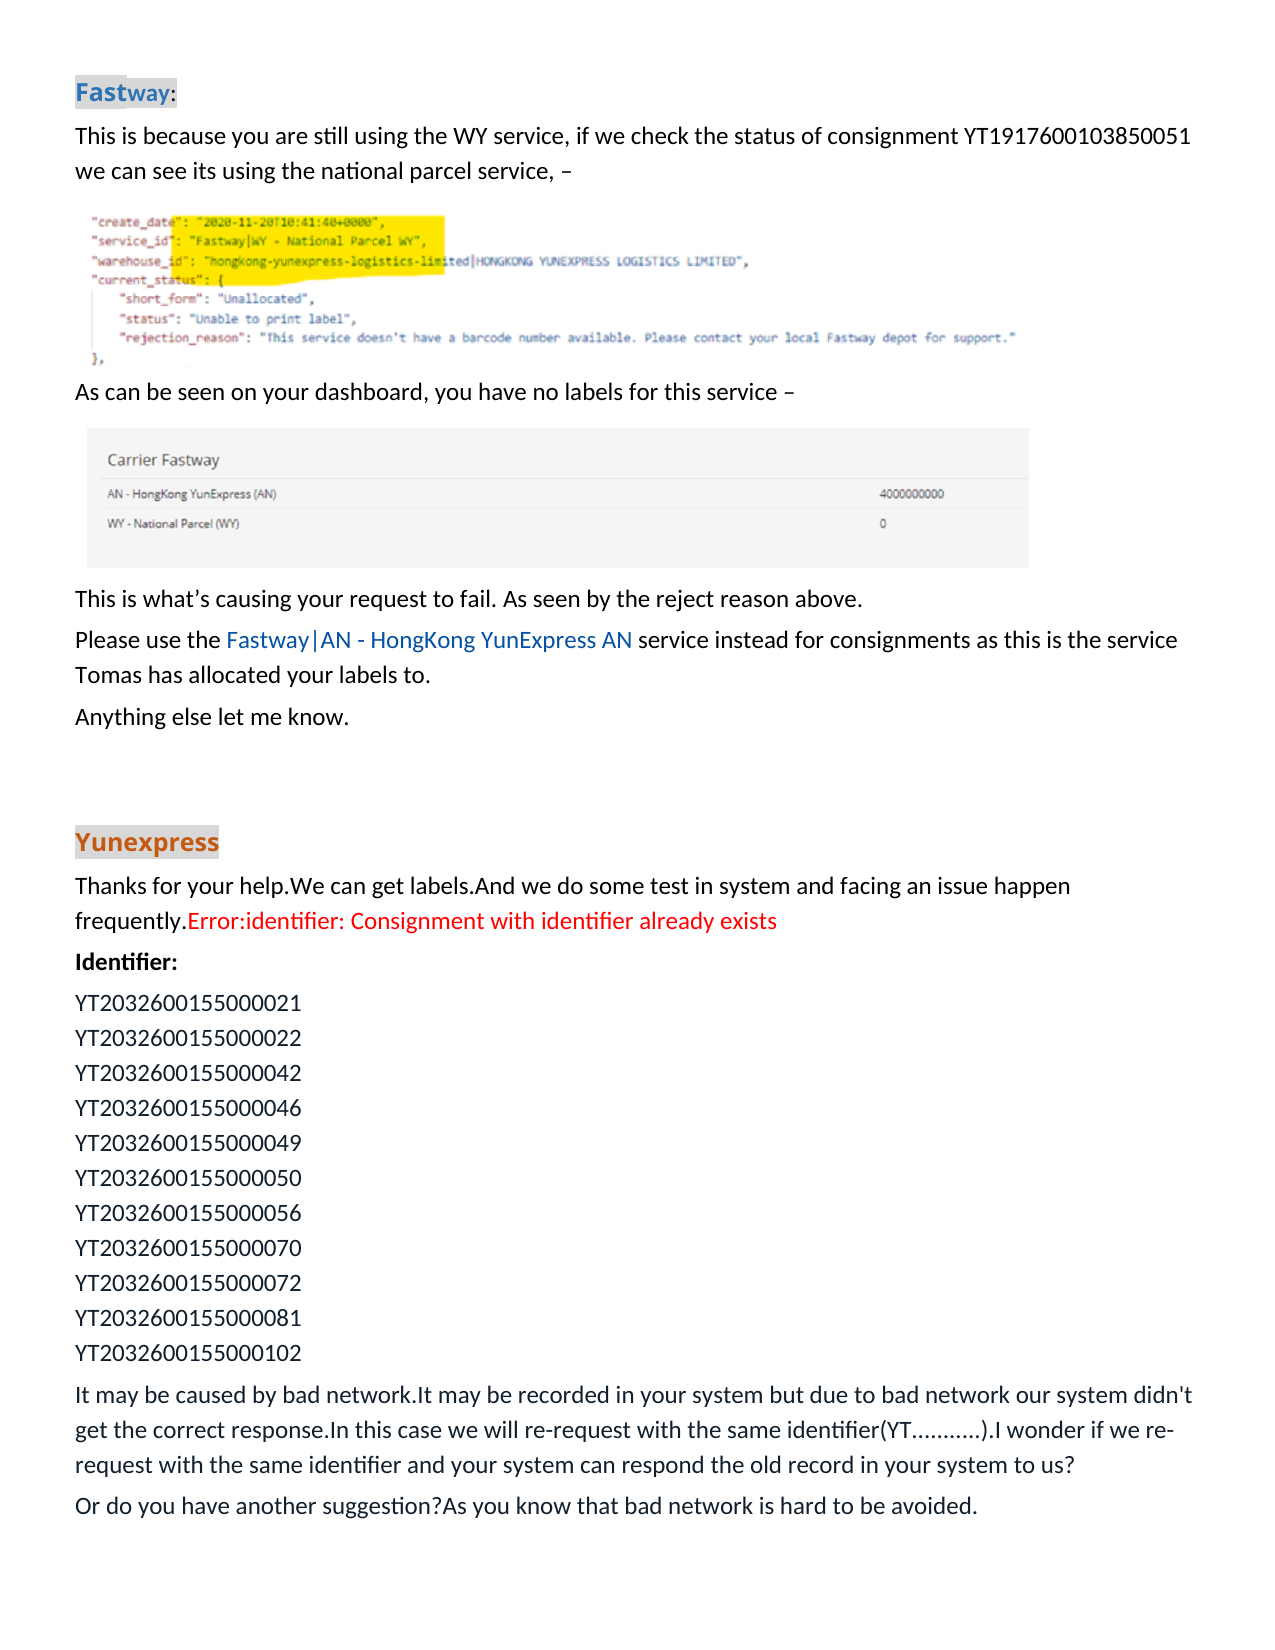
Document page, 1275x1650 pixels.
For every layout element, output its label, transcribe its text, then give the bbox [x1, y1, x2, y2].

text Identifier: [75, 946, 1200, 977]
text This is what’s causing your request to fail. As seen by the reject reason above. [75, 583, 1200, 614]
text Please use the Fastway|AN - HongKong YunExpress AN service instead for consignments as this is the service Tomas has allocated your labels to. [75, 624, 1200, 690]
text Thanks for your help.We can get labels.And we do some test in system and facing an issue happen frequently.Error:identifier: Consignment with identifier already exists [75, 870, 1200, 936]
text As can be seen on your dashboard, you have no labels for this service – [75, 377, 1200, 407]
text Yunexpress [75, 824, 1200, 859]
text Anything else let me know. [75, 701, 1200, 731]
picture [75, 196, 1050, 367]
text YT2032600155000021 YT2032600155000022 YT2032600155000042 YT2032600155000046 YT2032600155000049 YT2032600155000050 YT2032600155000056 YT2032600155000070 YT2032600155000072 YT2032600155000081 YT2032600155000102 [75, 987, 1200, 1368]
text Or do you have another suggestion?As you know that bad network is hard to be avoided. [75, 1490, 1200, 1521]
picture [75, 417, 1050, 573]
text This is because you are still using the WY service, if we check the status of consignment YT1917600103850051 we can see its using the national parcel service, – [75, 120, 1200, 186]
text Fastway: [127, 75, 1200, 109]
text It may be caused by bad network.It may be recorded in your system but due to bad network our system didn't get the correct response.In this case we will re-request with the same identifier(YT...........).I wonder if we re-request with the same identifier and your system can respond the old record in your system to us? [75, 1379, 1200, 1479]
